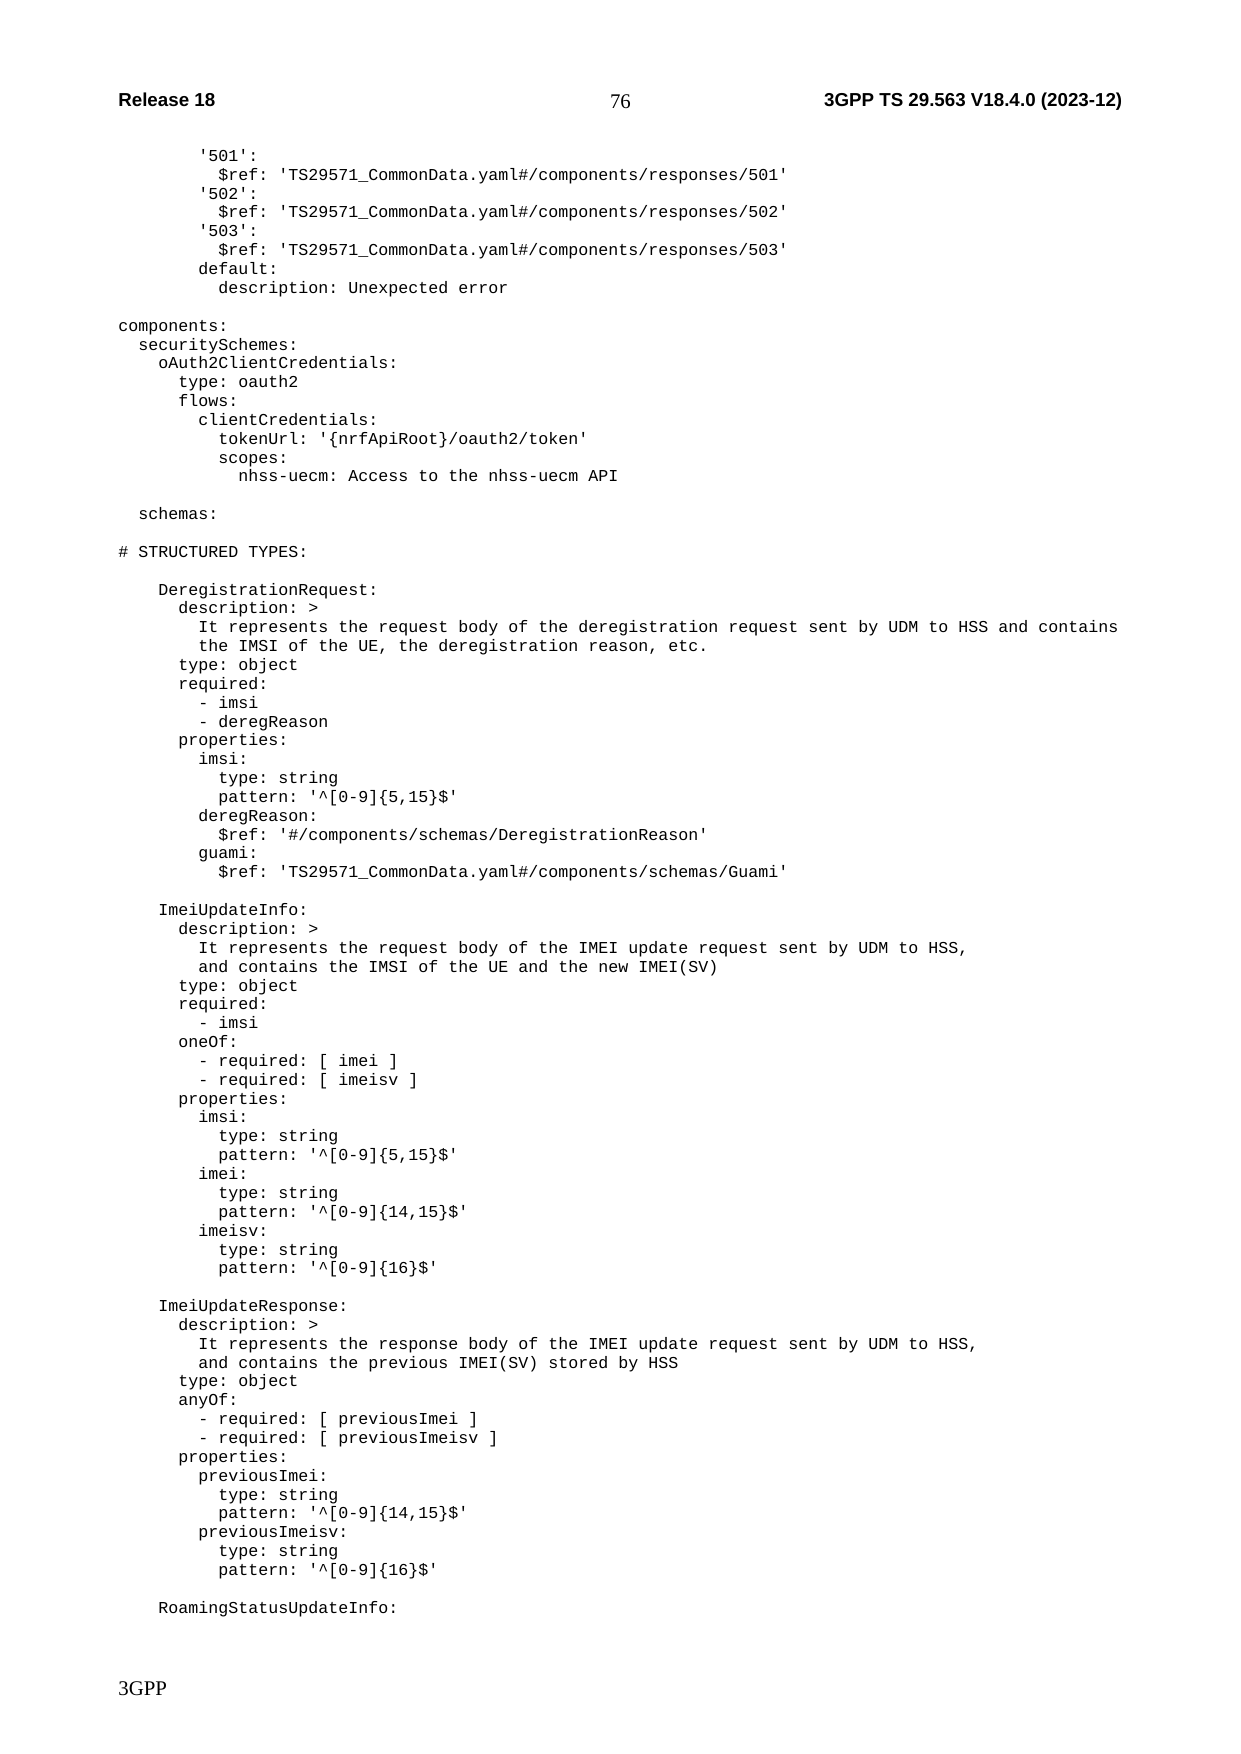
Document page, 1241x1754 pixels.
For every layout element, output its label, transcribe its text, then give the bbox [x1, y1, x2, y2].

text and contains the IMSI of the UE and the new IMEI(SV) [118, 958, 1122, 977]
text type: string [118, 1241, 1122, 1260]
text previousImeisv: [118, 1524, 1122, 1543]
text properties: [118, 1448, 1122, 1467]
text anyOf: [118, 1392, 1122, 1411]
text default: [118, 261, 1122, 279]
text type: object [118, 977, 1122, 996]
text type: string [118, 1128, 1122, 1147]
text $ref: 'TS29571_CommonData.yaml#/components/responses/502' [118, 204, 1122, 223]
text - required: [ previousImei ] [118, 1411, 1122, 1429]
text components: [118, 317, 1122, 336]
text It represents the request body of the deregistration request sent by UDM to HSS and contains [118, 619, 1122, 638]
text - imsi [118, 694, 1122, 713]
text securitySchemes: [118, 336, 1122, 355]
text required: [118, 675, 1122, 694]
text - deregReason [118, 713, 1122, 732]
text pattern: '^[0-9]{14,15}$' [118, 1505, 1122, 1524]
text - imsi [118, 1015, 1122, 1034]
text pattern: '^[0-9]{16}$' [118, 1562, 1122, 1580]
text imeisv: [118, 1222, 1122, 1241]
text properties: [118, 732, 1122, 751]
text # STRUCTURED TYPES: [118, 543, 1122, 562]
text scopes: [118, 449, 1122, 468]
text guami: [118, 845, 1122, 864]
text imei: [118, 1166, 1122, 1184]
text It represents the response body of the IMEI update request sent by UDM to HSS, [118, 1335, 1122, 1354]
text - required: [ imeisv ] [118, 1071, 1122, 1090]
text description: Unexpected error [118, 279, 1122, 298]
text oneOf: [118, 1034, 1122, 1052]
text type: string [118, 1184, 1122, 1203]
text description: > [118, 600, 1122, 619]
text ImeiUpdateResponse: [118, 1298, 1122, 1316]
text '501': [118, 147, 1122, 166]
text pattern: '^[0-9]{14,15}$' [118, 1203, 1122, 1222]
text description: > [118, 1316, 1122, 1335]
text description: > [118, 921, 1122, 939]
text $ref: 'TS29571_CommonData.yaml#/components/responses/503' [118, 242, 1122, 261]
text '503': [118, 223, 1122, 242]
text tokenUrl: '{nrfApiRoot}/oauth2/token' [118, 430, 1122, 449]
text - required: [ previousImeisv ] [118, 1429, 1122, 1448]
text imsi: [118, 751, 1122, 770]
text $ref: 'TS29571_CommonData.yaml#/components/schemas/Guami' [118, 864, 1122, 883]
text required: [118, 996, 1122, 1015]
text the IMSI of the UE, the deregistration reason, etc. [118, 638, 1122, 657]
text ImeiUpdateInfo: [118, 902, 1122, 921]
text $ref: '#/components/schemas/DeregistrationReason' [118, 826, 1122, 845]
text flows: [118, 393, 1122, 411]
text - required: [ imei ] [118, 1052, 1122, 1071]
text type: object [118, 1373, 1122, 1392]
text previousImei: [118, 1467, 1122, 1486]
text imsi: [118, 1109, 1122, 1128]
text pattern: '^[0-9]{5,15}$' [118, 788, 1122, 807]
text type: string [118, 1543, 1122, 1562]
text DeregistrationRequest: [118, 581, 1122, 600]
text schemas: [118, 506, 1122, 524]
text clientCredentials: [118, 411, 1122, 430]
text oAuth2ClientCredentials: [118, 355, 1122, 374]
text and contains the previous IMEI(SV) stored by HSS [118, 1354, 1122, 1373]
text nhss-uecm: Access to the nhss-uecm API [118, 468, 1122, 487]
text '502': [118, 185, 1122, 204]
text type: string [118, 1486, 1122, 1505]
text It represents the request body of the IMEI update request sent by UDM to HSS, [118, 939, 1122, 958]
text $ref: 'TS29571_CommonData.yaml#/components/responses/501' [118, 166, 1122, 185]
text deregReason: [118, 807, 1122, 826]
text pattern: '^[0-9]{5,15}$' [118, 1147, 1122, 1166]
text RoamingStatusUpdateInfo: [118, 1599, 1122, 1618]
text type: string [118, 770, 1122, 788]
text type: oauth2 [118, 374, 1122, 393]
text type: object [118, 657, 1122, 675]
text pattern: '^[0-9]{16}$' [118, 1260, 1122, 1279]
text properties: [118, 1090, 1122, 1109]
